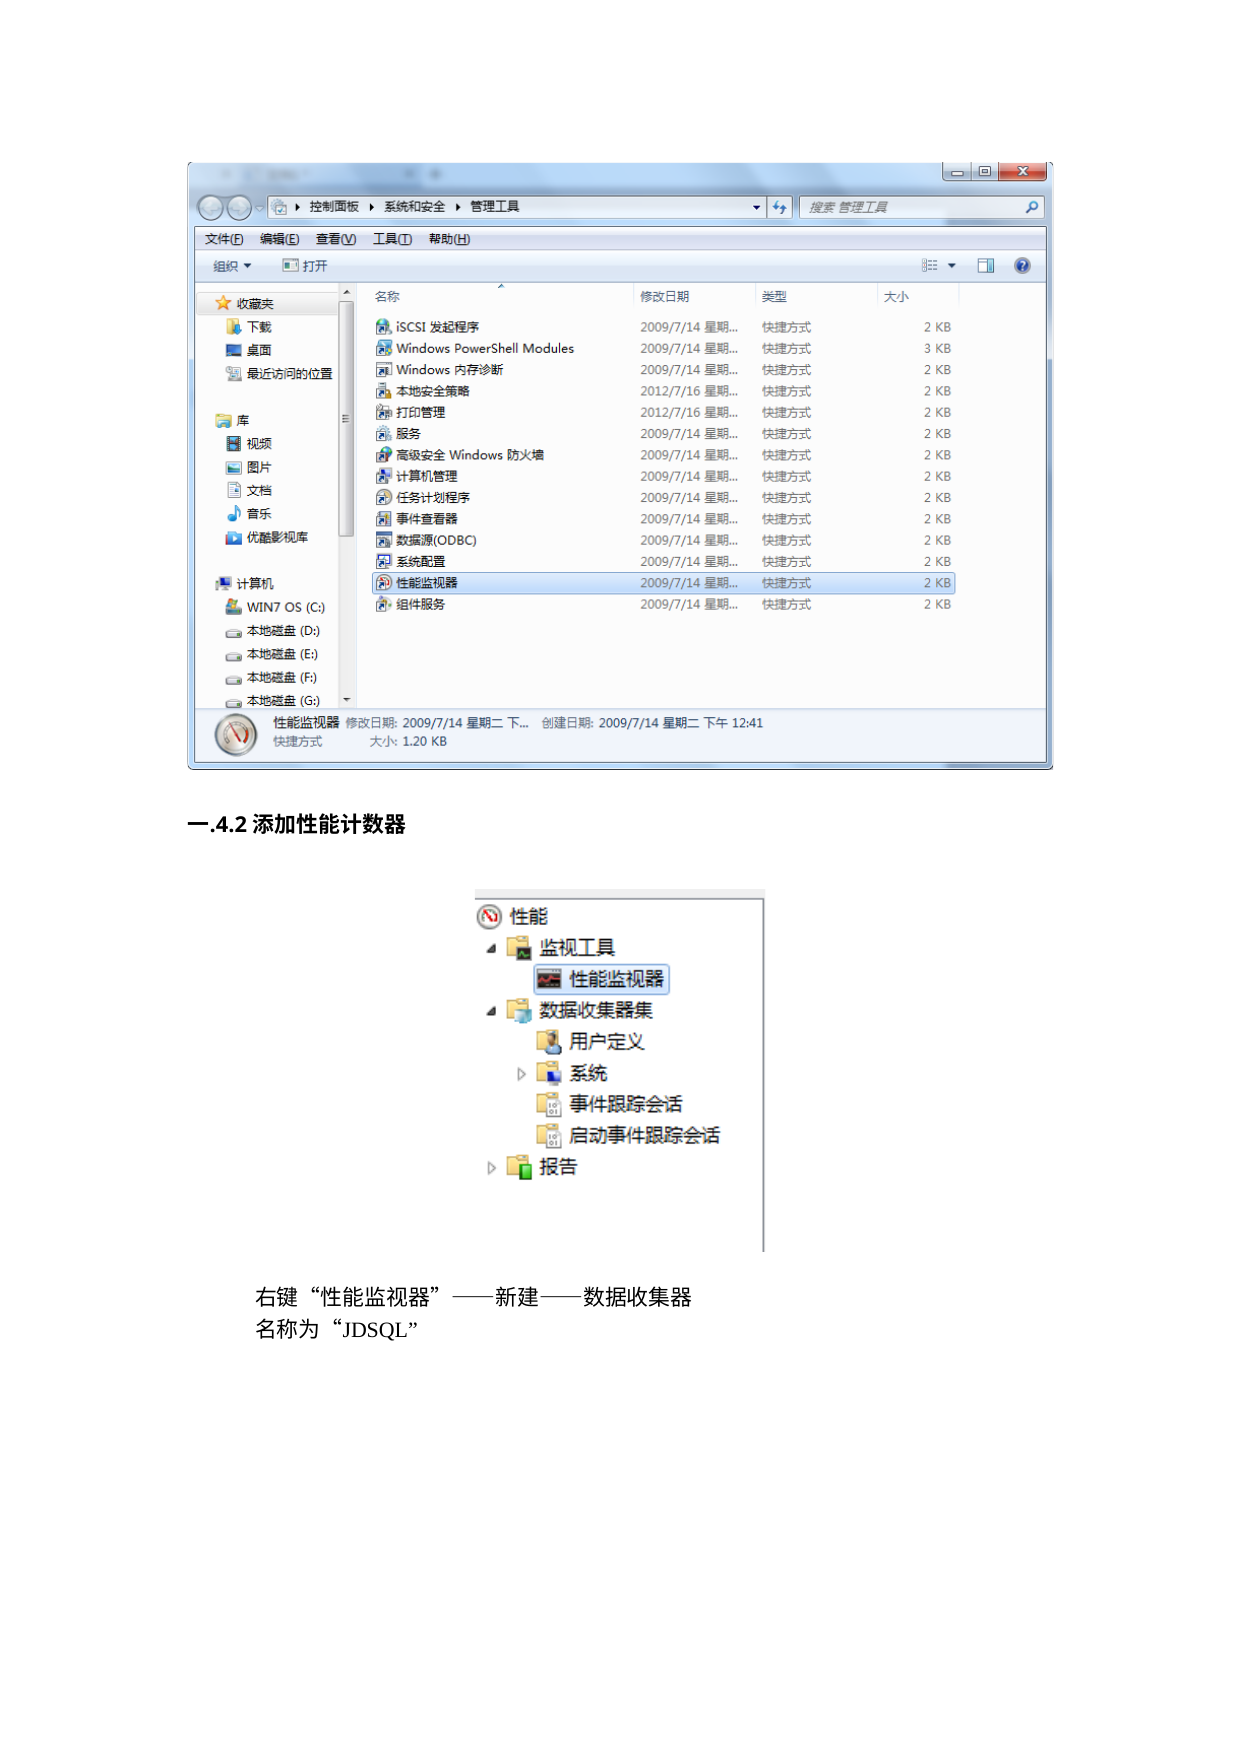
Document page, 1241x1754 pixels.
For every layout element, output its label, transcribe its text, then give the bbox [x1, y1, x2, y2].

picture [187, 162, 1054, 770]
picture [474, 889, 766, 1252]
subtitle 添加性能计数器 [187, 807, 1053, 839]
text 右键“性能监视器”——新建——数据收集器 [255, 1279, 1053, 1312]
text 名称为“JDSQL” [255, 1312, 1053, 1344]
